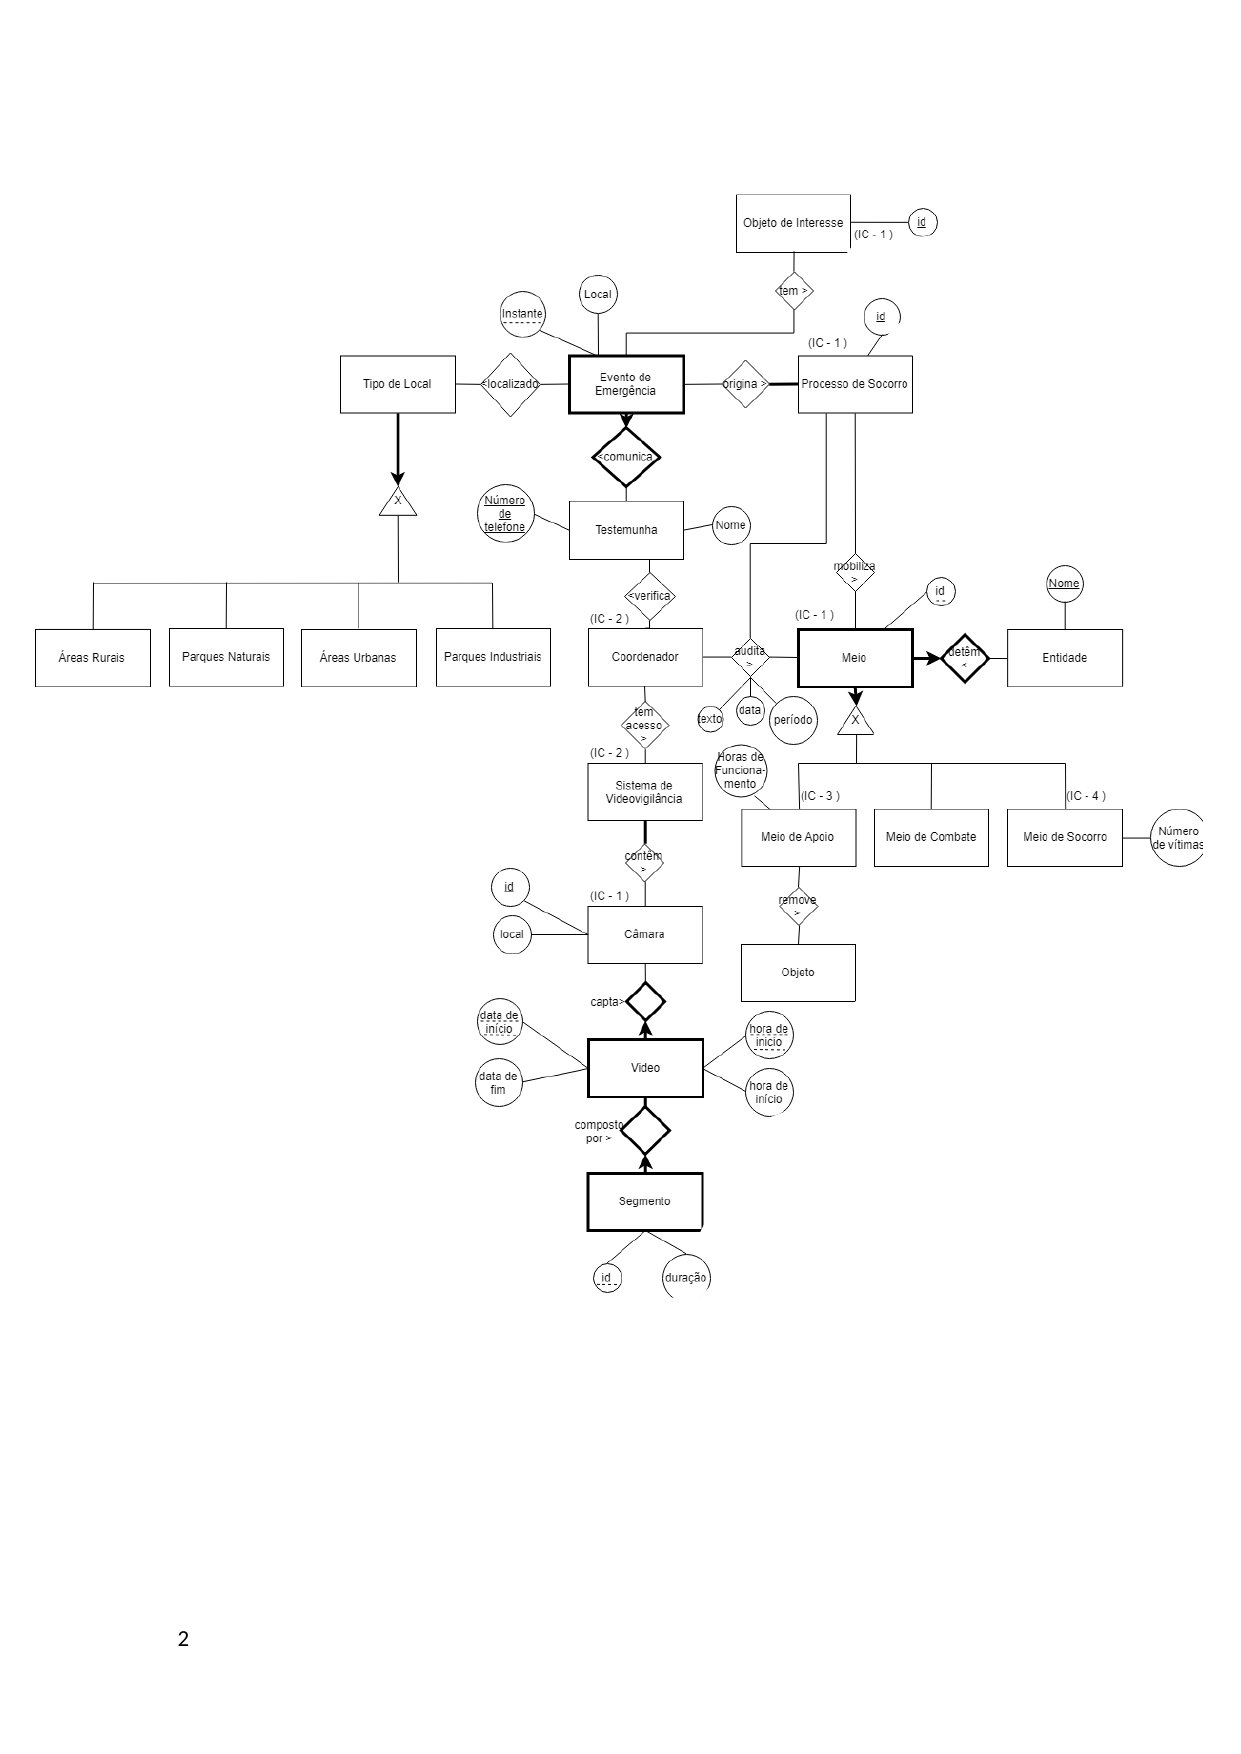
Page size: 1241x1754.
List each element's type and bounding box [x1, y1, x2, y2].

picture [35, 194, 1204, 1298]
